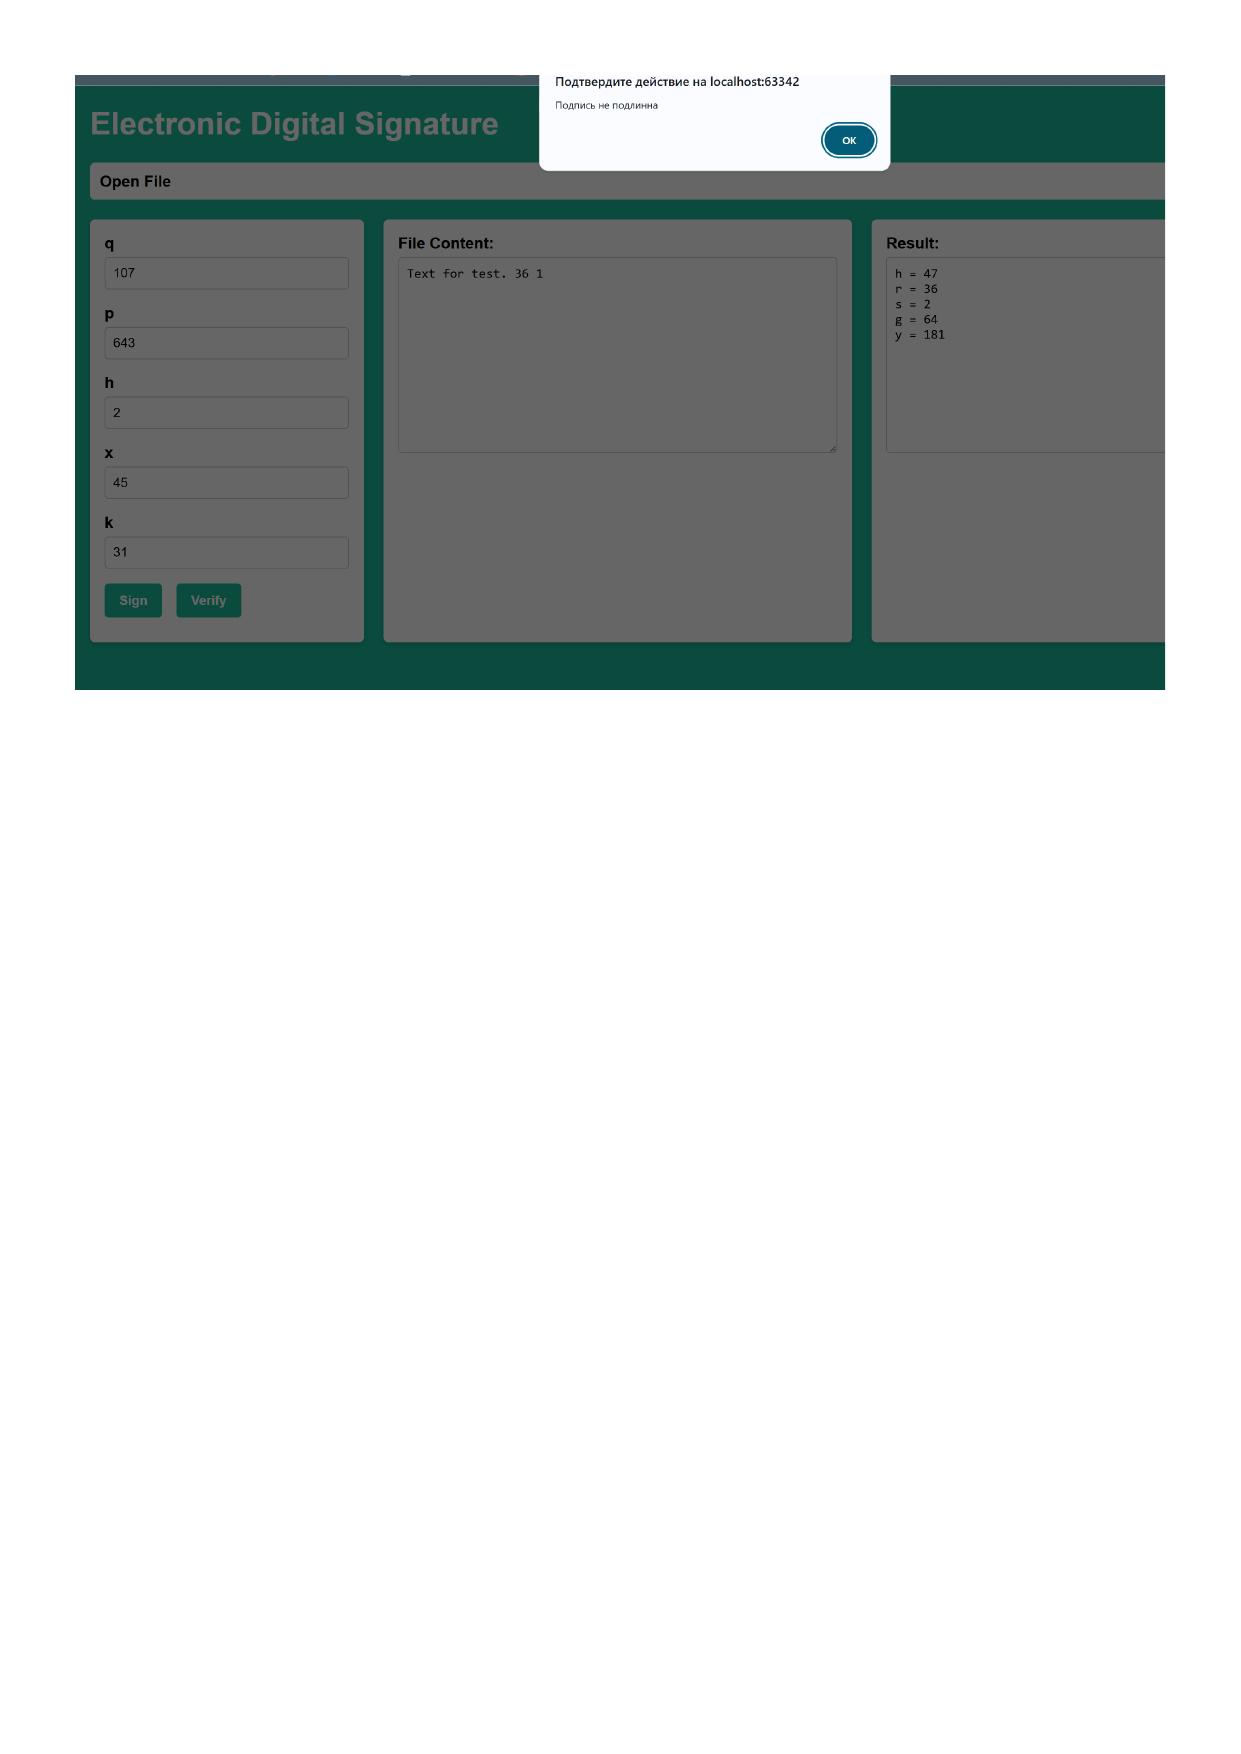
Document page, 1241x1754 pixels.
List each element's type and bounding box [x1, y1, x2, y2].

picture [75, 75, 1166, 690]
